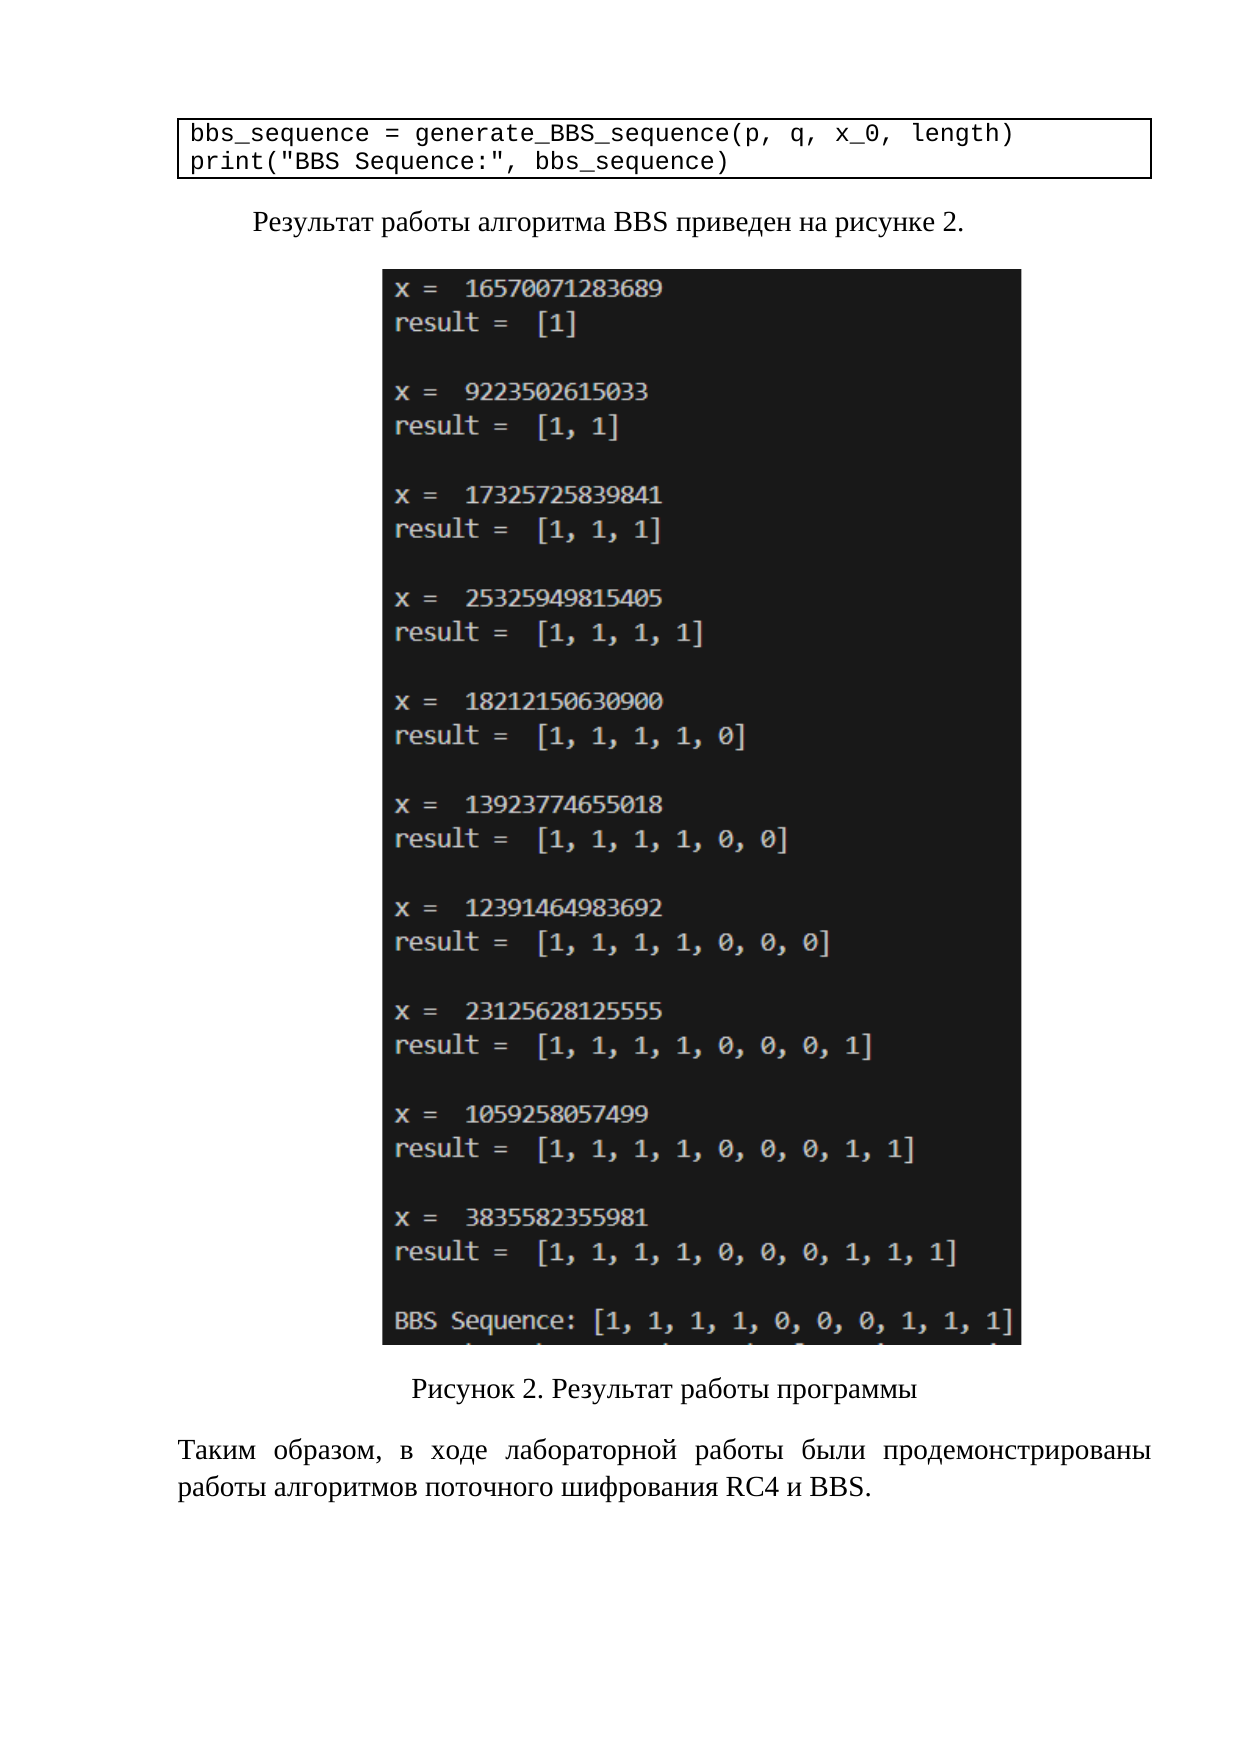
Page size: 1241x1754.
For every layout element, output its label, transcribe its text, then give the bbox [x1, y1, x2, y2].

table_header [179, 120, 1150, 177]
text Рисунок 2. Результат работы программы [177, 1371, 1152, 1405]
text Таким образом, в ходе лабораторной работы были продемонстрированы работы алгоритмов поточного шифрования RC4 и BBS. [177, 1432, 1152, 1502]
picture [382, 269, 1022, 1345]
list Результат работы алгоритма BBS приведен на рисунке 2. [252, 204, 1152, 237]
